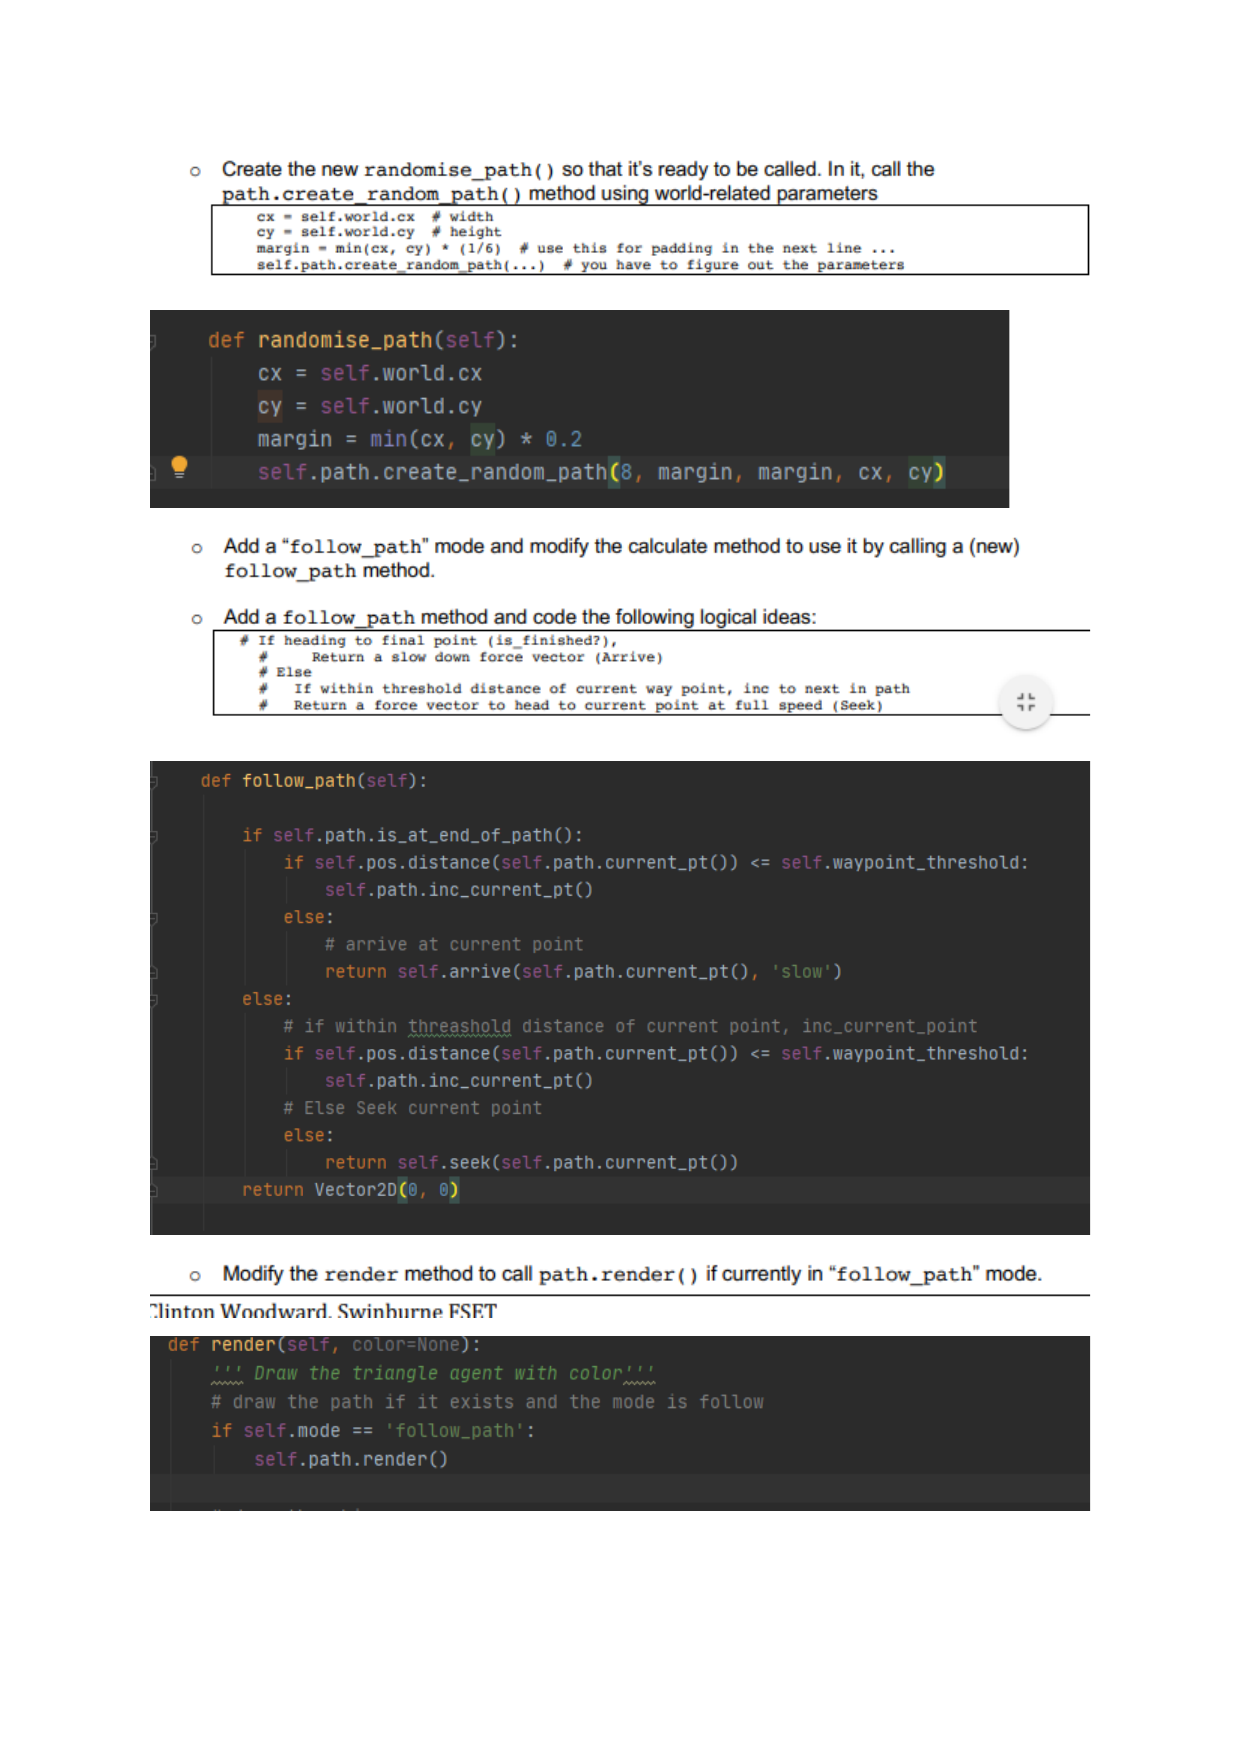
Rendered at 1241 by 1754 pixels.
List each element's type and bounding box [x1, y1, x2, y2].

picture [150, 1336, 1091, 1511]
picture [150, 761, 1091, 1235]
picture [150, 310, 1010, 508]
picture [150, 526, 1091, 743]
picture [150, 1253, 1091, 1318]
picture [150, 150, 1091, 292]
